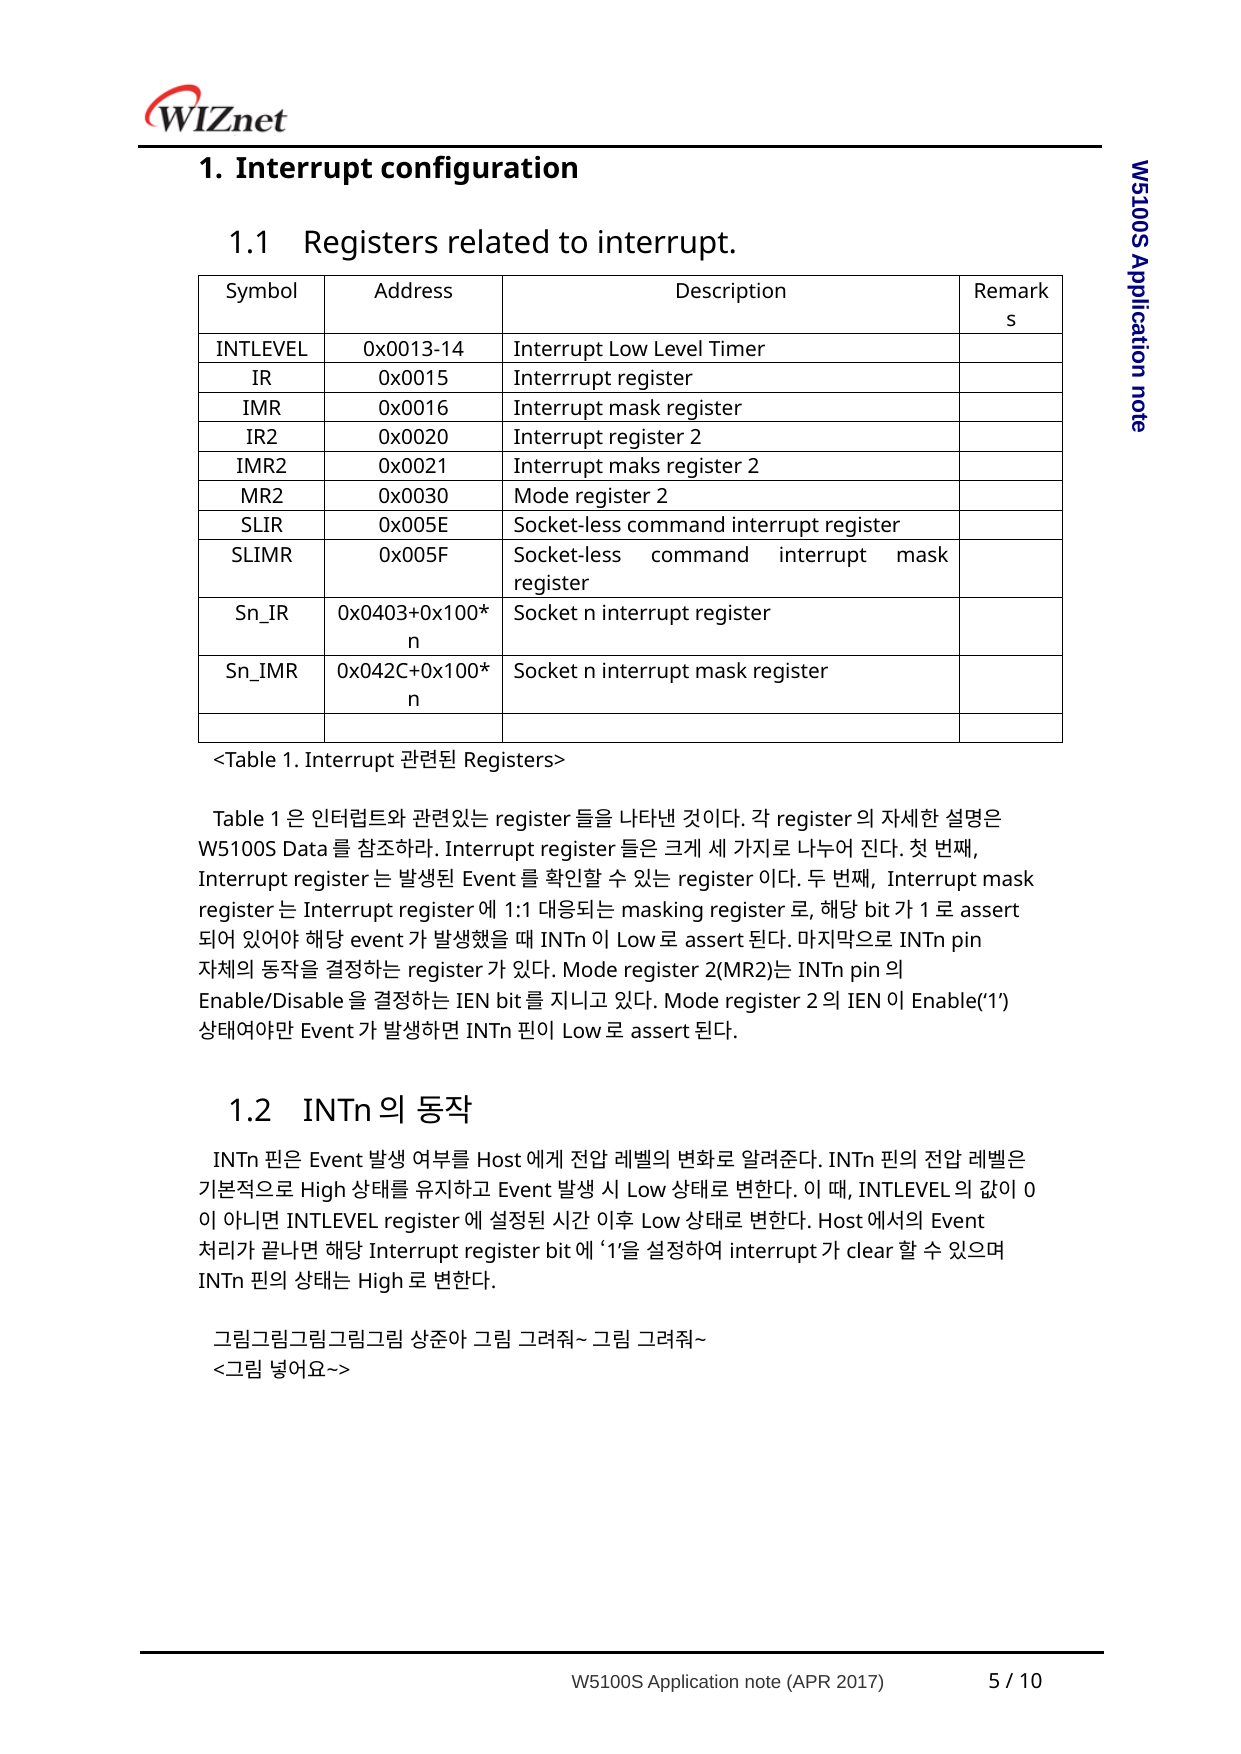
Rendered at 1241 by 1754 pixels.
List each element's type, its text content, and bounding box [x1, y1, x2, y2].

table_cell Interrupt mask register [503, 393, 959, 421]
table_cell [960, 393, 1062, 421]
table_cell [960, 656, 1062, 713]
table_cell Mode register 2 [503, 481, 959, 509]
table_cell SLIR [199, 511, 324, 539]
table_cell Socket-less command interrupt register [503, 511, 959, 539]
table_cell Socket n interrupt mask register [503, 656, 959, 713]
table_cell Sn_IR [199, 598, 324, 655]
table_cell Interrupt Low Level Timer [503, 334, 959, 362]
text INTn 핀은 Event 발생 여부를 Host에게 전압 레벨의 변화로 알려준다. INTn 핀의 전압 레벨은 기본적으로 High 상태를 유지하고 Event 발생 시 Low 상태로 변한다. 이 때, INTLEVEL의 값이 0이 아니면 INTLEVEL register에 설정된 시간 이후 Low 상태로 변한다. Host에서의 Event 처리가 끝나면 해당 Interrupt register bit에 ‘1’을 설정하여 interrupt가 clear할 수 있으며 INTn 핀의 상태는 High로 변한다. [198, 1143, 1042, 1295]
table_cell IR2 [199, 422, 324, 451]
table_cell Socket-less command interrupt mask register [503, 540, 959, 597]
text <Table 1. Interrupt 관련된 Registers> [198, 743, 1042, 774]
table_cell [960, 540, 1062, 597]
table_cell [960, 511, 1062, 539]
table_cell Socket n interrupt register [503, 598, 959, 655]
table_cell 0x005E [325, 511, 502, 539]
table_cell [960, 363, 1062, 392]
table_header Symbol [199, 276, 324, 333]
table_cell Sn_IMR [199, 656, 324, 713]
table_cell 0x0030 [325, 481, 502, 509]
text Table 1은 인터럽트와 관련있는 register들을 나타낸 것이다. 각 register의 자세한 설명은 W5100S Data를 참조하라. Interrupt register들은 크게 세 가지로 나누어 진다. 첫 번째, Interrupt register는 발생된 Event를 확인할 수 있는 register이다. 두 번째, Interrupt mask register는 Interrupt register에 1:1 대응되는 masking register로, 해당 bit가 1로 assert되어 있어야 해당 event가 발생했을 때 INTn이 Low로 assert된다. 마지막으로 INTn pin자체의 동작을 결정하는 register가 있다. Mode register 2(MR2)는 INTn pin의 Enable/Disable을 결정하는 IEN bit를 지니고 있다. Mode register 2의 IEN이 Enable(‘1’) 상태여야만 Event가 발생하면 INTn 핀이 Low로 assert된다. [198, 802, 1042, 1044]
table_header Remarks [960, 276, 1062, 333]
list Interrupt configuration [198, 148, 1042, 187]
table_cell [325, 714, 502, 742]
table_cell IMR [199, 393, 324, 421]
table_cell [960, 334, 1062, 362]
table_cell INTLEVEL [199, 334, 324, 362]
picture [138, 78, 290, 136]
text INTn의 동작 [228, 1086, 1063, 1131]
table_cell 0x0021 [325, 452, 502, 480]
table_cell Interrupt maks register 2 [503, 452, 959, 480]
table_cell 0x005F [325, 540, 502, 597]
table_cell IR [199, 363, 324, 392]
table_cell 0x0016 [325, 393, 502, 421]
table_header Description [503, 276, 959, 333]
table_cell 0x0015 [325, 363, 502, 392]
table_cell IMR2 [199, 452, 324, 480]
table_cell [960, 452, 1062, 480]
table_cell MR2 [199, 481, 324, 509]
text Registers related to interrupt. [228, 220, 1063, 262]
table_cell [960, 481, 1062, 509]
table_cell [199, 714, 324, 742]
table_cell SLIMR [199, 540, 324, 597]
table_cell [960, 714, 1062, 742]
table_cell [503, 714, 959, 742]
text 그림그림그림그림그림 상준아 그림 그려줘~ 그림 그려줘~ [198, 1323, 1042, 1354]
table_cell 0x0403+0x100*n [325, 598, 502, 655]
table_cell Interrupt register 2 [503, 422, 959, 451]
table_cell 0x0013-14 [325, 334, 502, 362]
table_cell 0x0020 [325, 422, 502, 451]
table_cell Interrrupt register [503, 363, 959, 392]
table_cell 0x042C+0x100*n [325, 656, 502, 713]
table_header Address [325, 276, 502, 333]
table_cell [960, 598, 1062, 655]
table_cell [960, 422, 1062, 451]
text <그림 넣어요~> [198, 1354, 1042, 1384]
